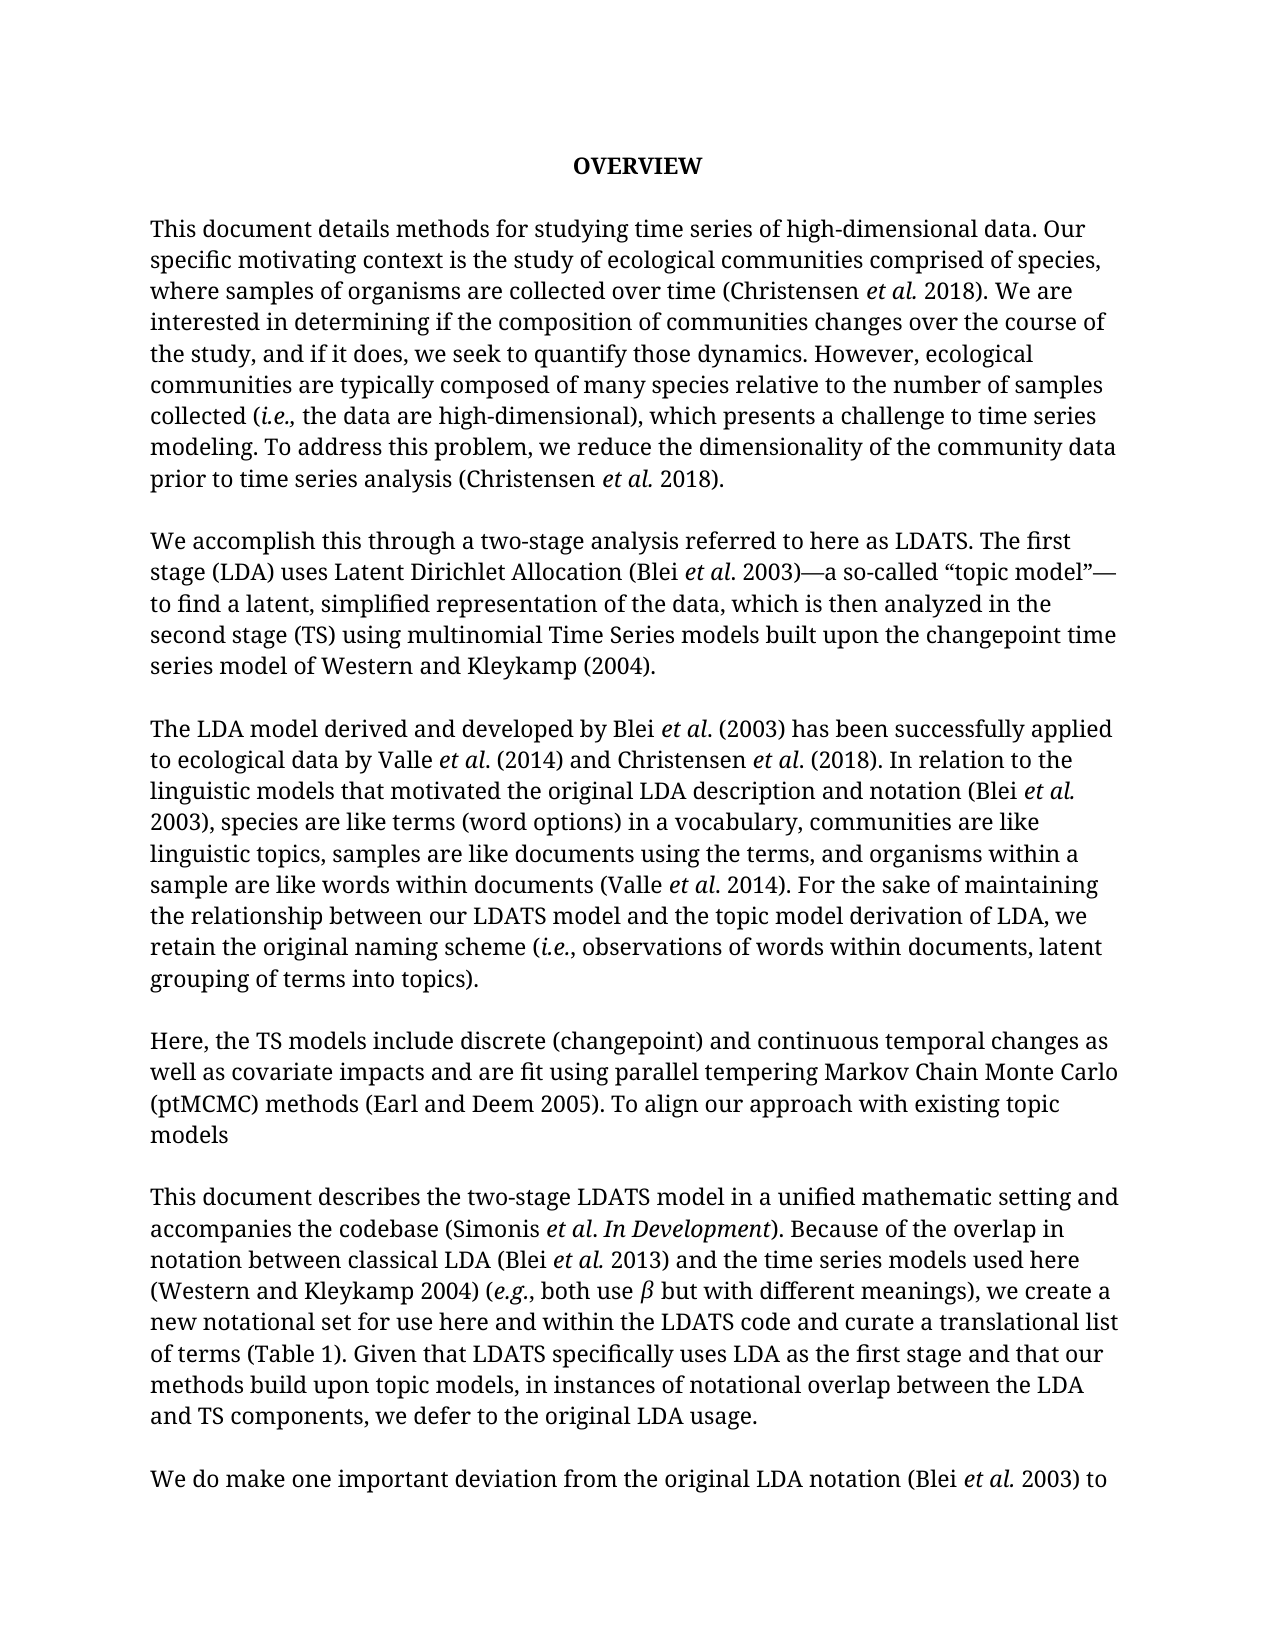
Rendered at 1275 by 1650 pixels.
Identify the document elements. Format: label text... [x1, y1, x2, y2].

text We accomplish this through a two-stage analysis referred to here as LDATS. The first stage (LDA) uses Latent Dirichlet Allocation (Blei et al. 2003)—a so-called “topic model”—to find a latent, simplified representation of the data, which is then analyzed in the second stage (TS) using multinomial Time Series models built upon the changepoint time series model of Western and Kleykamp (2004). [150, 525, 1125, 681]
text OVERVIEW [150, 150, 1125, 181]
text Here, the TS models include discrete (changepoint) and continuous temporal changes as well as covariate impacts and are fit using parallel tempering Markov Chain Monte Carlo (ptMCMC) methods (Earl and Deem 2005). To align our approach with existing topic models [150, 1025, 1125, 1150]
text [150, 1462, 1125, 1494]
text The LDA model derived and developed by Blei et al. (2003) has been successfully applied to ecological data by Valle et al. (2014) and Christensen et al. (2018). In relation to the linguistic models that motivated the original LDA description and notation (Blei et al. 2003), species are like terms (word options) in a vocabulary, communities are like linguistic topics, samples are like documents using the terms, and organisms within a sample are like words within documents (Valle et al. 2014). For the sake of maintaining the relationship between our LDATS model and the topic model derivation of LDA, we retain the original naming scheme (i.e., observations of words within documents, latent grouping of terms into topics). [150, 712, 1125, 994]
text This document describes the two-stage LDATS model in a unified mathematic setting and accompanies the codebase (Simonis et al. In Development). Because of the overlap in notation between classical LDA (Blei et al. 2013) and the time series models used here (Western and Kleykamp 2004) (e.g., both use but with different meanings), we create a new notational set for use here and within the LDATS code and curate a translational list of terms (Table 1). Given that LDATS specifically uses LDA as the first stage and that our methods build upon topic models, in instances of notational overlap between the LDA and TS components, we defer to the original LDA usage. [150, 1181, 1125, 1431]
text This document details methods for studying time series of high-dimensional data. Our specific motivating context is the study of ecological communities comprised of species, where samples of organisms are collected over time (Christensen et al. 2018). We are interested in determining if the composition of communities changes over the course of the study, and if it does, we seek to quantify those dynamics. However, ecological communities are typically composed of many species relative to the number of samples collected (i.e., the data are high-dimensional), which presents a challenge to time series modeling. To address this problem, we reduce the dimensionality of the community data prior to time series analysis (Christensen et al. 2018). [150, 212, 1125, 494]
